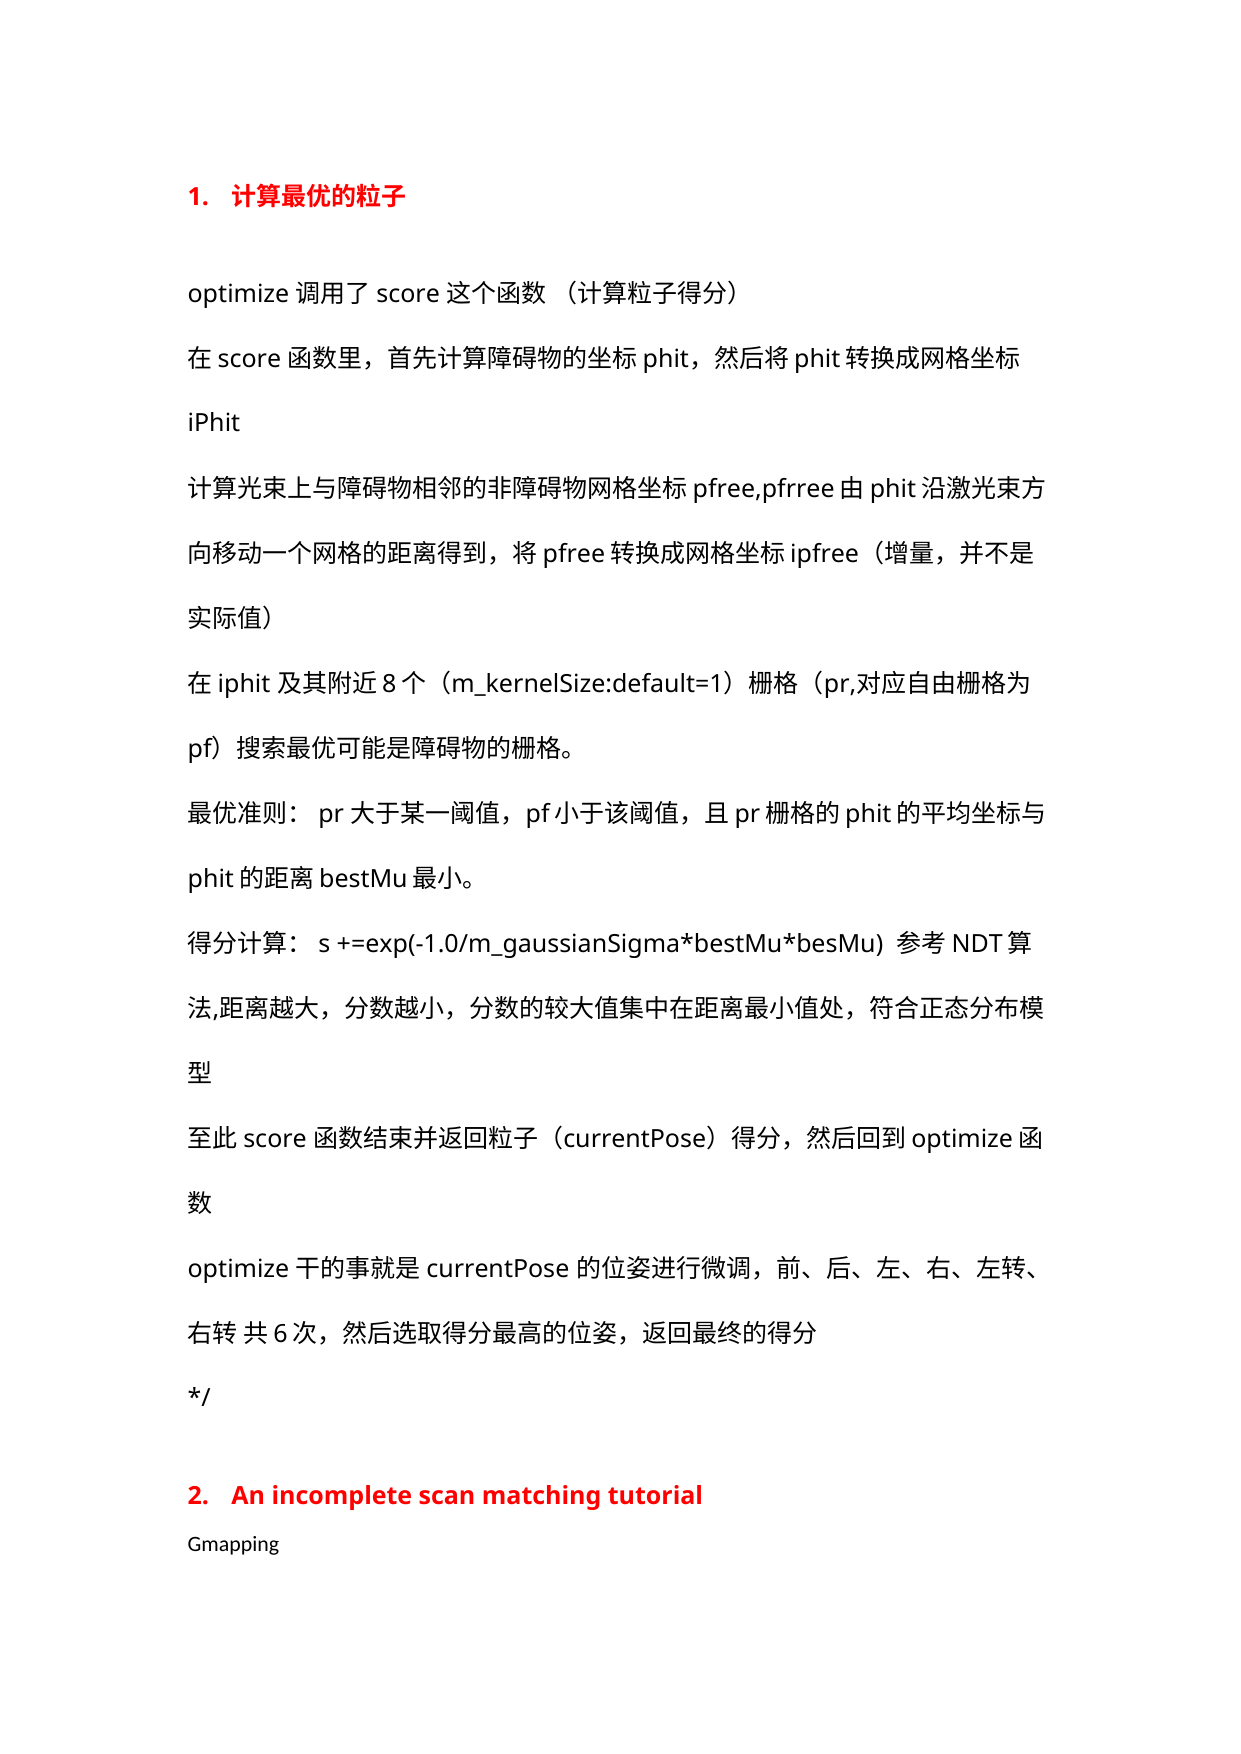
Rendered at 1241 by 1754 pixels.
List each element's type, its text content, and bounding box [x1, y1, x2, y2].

text */ [187, 1364, 1053, 1429]
text 最优准则： pr 大于某一阈值，pf小于该阈值，且pr栅格的phit的平均坐标与phit的距离bestMu最小。 [187, 779, 1053, 909]
text 在score 函数里，首先计算障碍物的坐标phit，然后将phit转换成网格坐标iPhit [187, 324, 1053, 454]
text Gmapping [187, 1527, 1053, 1559]
text optimize 干的事就是 currentPose 的位姿进行微调，前、后、左、右、左转、右转 共6次，然后选取得分最高的位姿，返回最终的得分 [187, 1234, 1053, 1364]
text optimize 调用了 score 这个函数 （计算粒子得分） [187, 259, 1053, 324]
text 计算光束上与障碍物相邻的非障碍物网格坐标pfree,pfrree由phit沿激光束方向移动一个网格的距离得到，将pfree转换成网格坐标ipfree（增量，并不是实际值） [187, 454, 1053, 649]
list An incomplete scan matching tutorial [187, 1462, 1053, 1527]
text 在iphit 及其附近8个（m_kernelSize:default=1）栅格（pr,对应自由栅格为pf）搜索最优可能是障碍物的栅格。 [187, 649, 1053, 779]
text 得分计算： s +=exp(-1.0/m_gaussianSigma*bestMu*besMu) 参考NDT算法,距离越大，分数越小，分数的较大值集中在距离最小值处，符合正态分布模型 [187, 909, 1053, 1104]
text 至此 score 函数结束并返回粒子（currentPose）得分，然后回到optimize函数 [187, 1104, 1053, 1234]
list 计算最优的粒子 [187, 162, 1053, 227]
